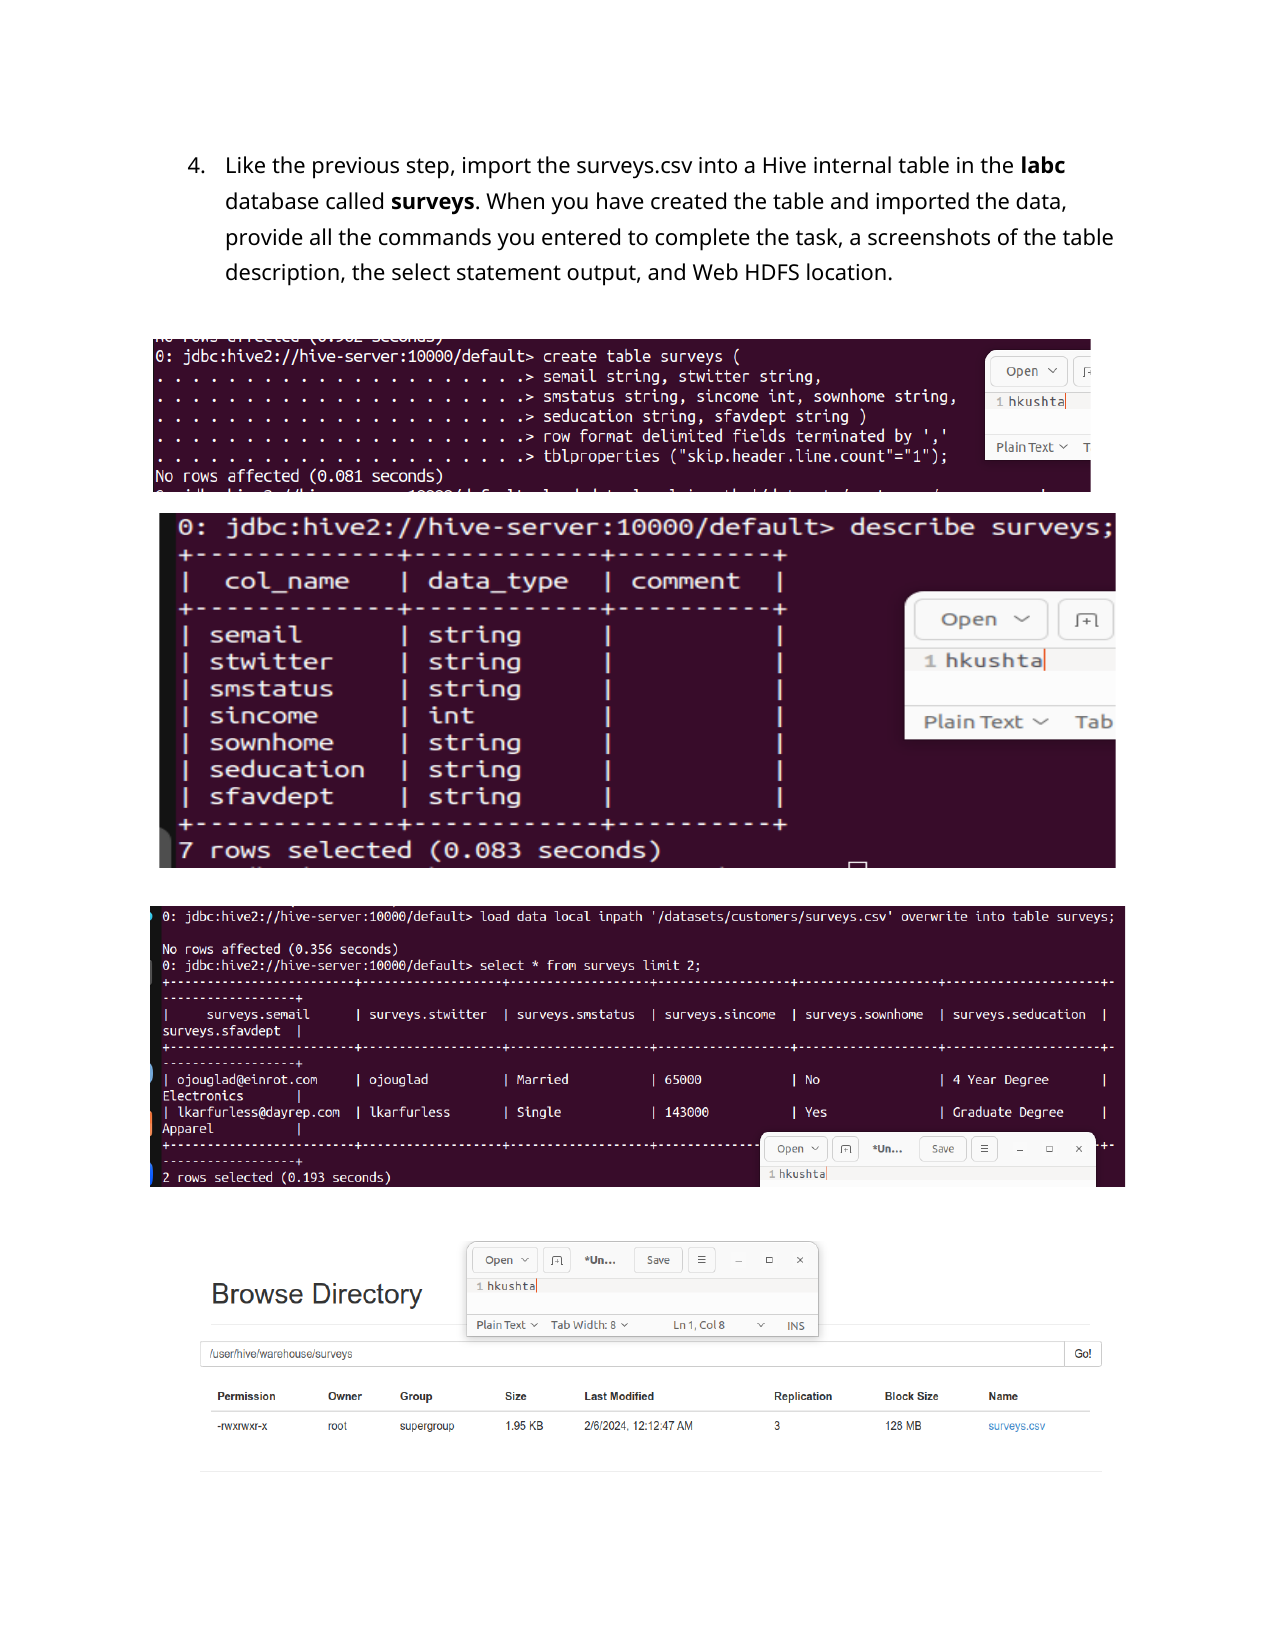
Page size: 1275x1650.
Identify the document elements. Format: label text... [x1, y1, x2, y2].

picture [150, 1241, 1125, 1479]
picture [153, 339, 1091, 492]
picture [159, 513, 1116, 868]
picture [150, 906, 1125, 1187]
